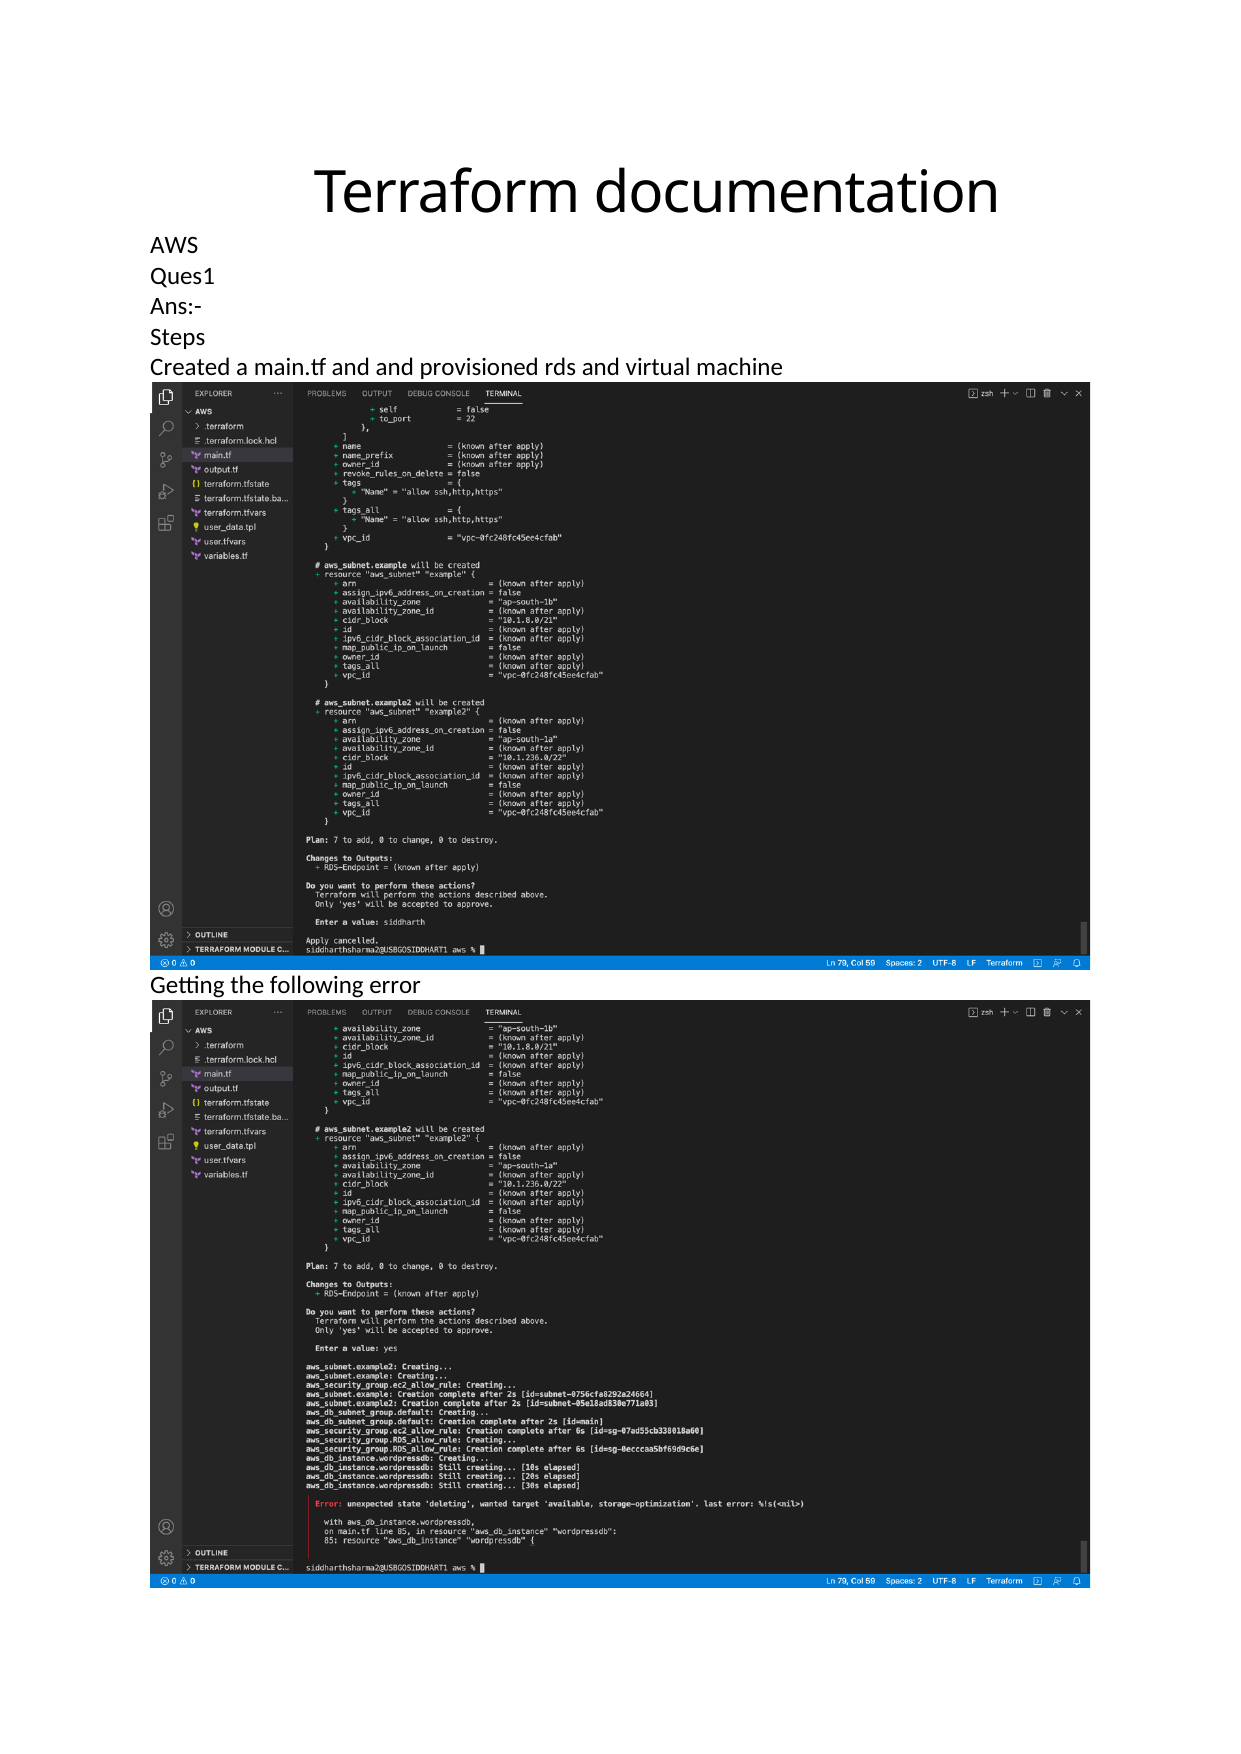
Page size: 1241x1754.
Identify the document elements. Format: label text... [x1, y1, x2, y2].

picture [150, 1000, 1091, 1588]
text Steps [150, 321, 1090, 352]
text Created a main.tf and and provisioned rds and virtual machine [150, 352, 1090, 382]
title Terraform documentation [150, 150, 1090, 229]
text Ans:- [150, 291, 1090, 321]
text Getting the following error [150, 970, 1090, 1000]
picture [150, 382, 1091, 970]
text AWS [150, 229, 1090, 260]
text Ques1 [150, 260, 1090, 291]
